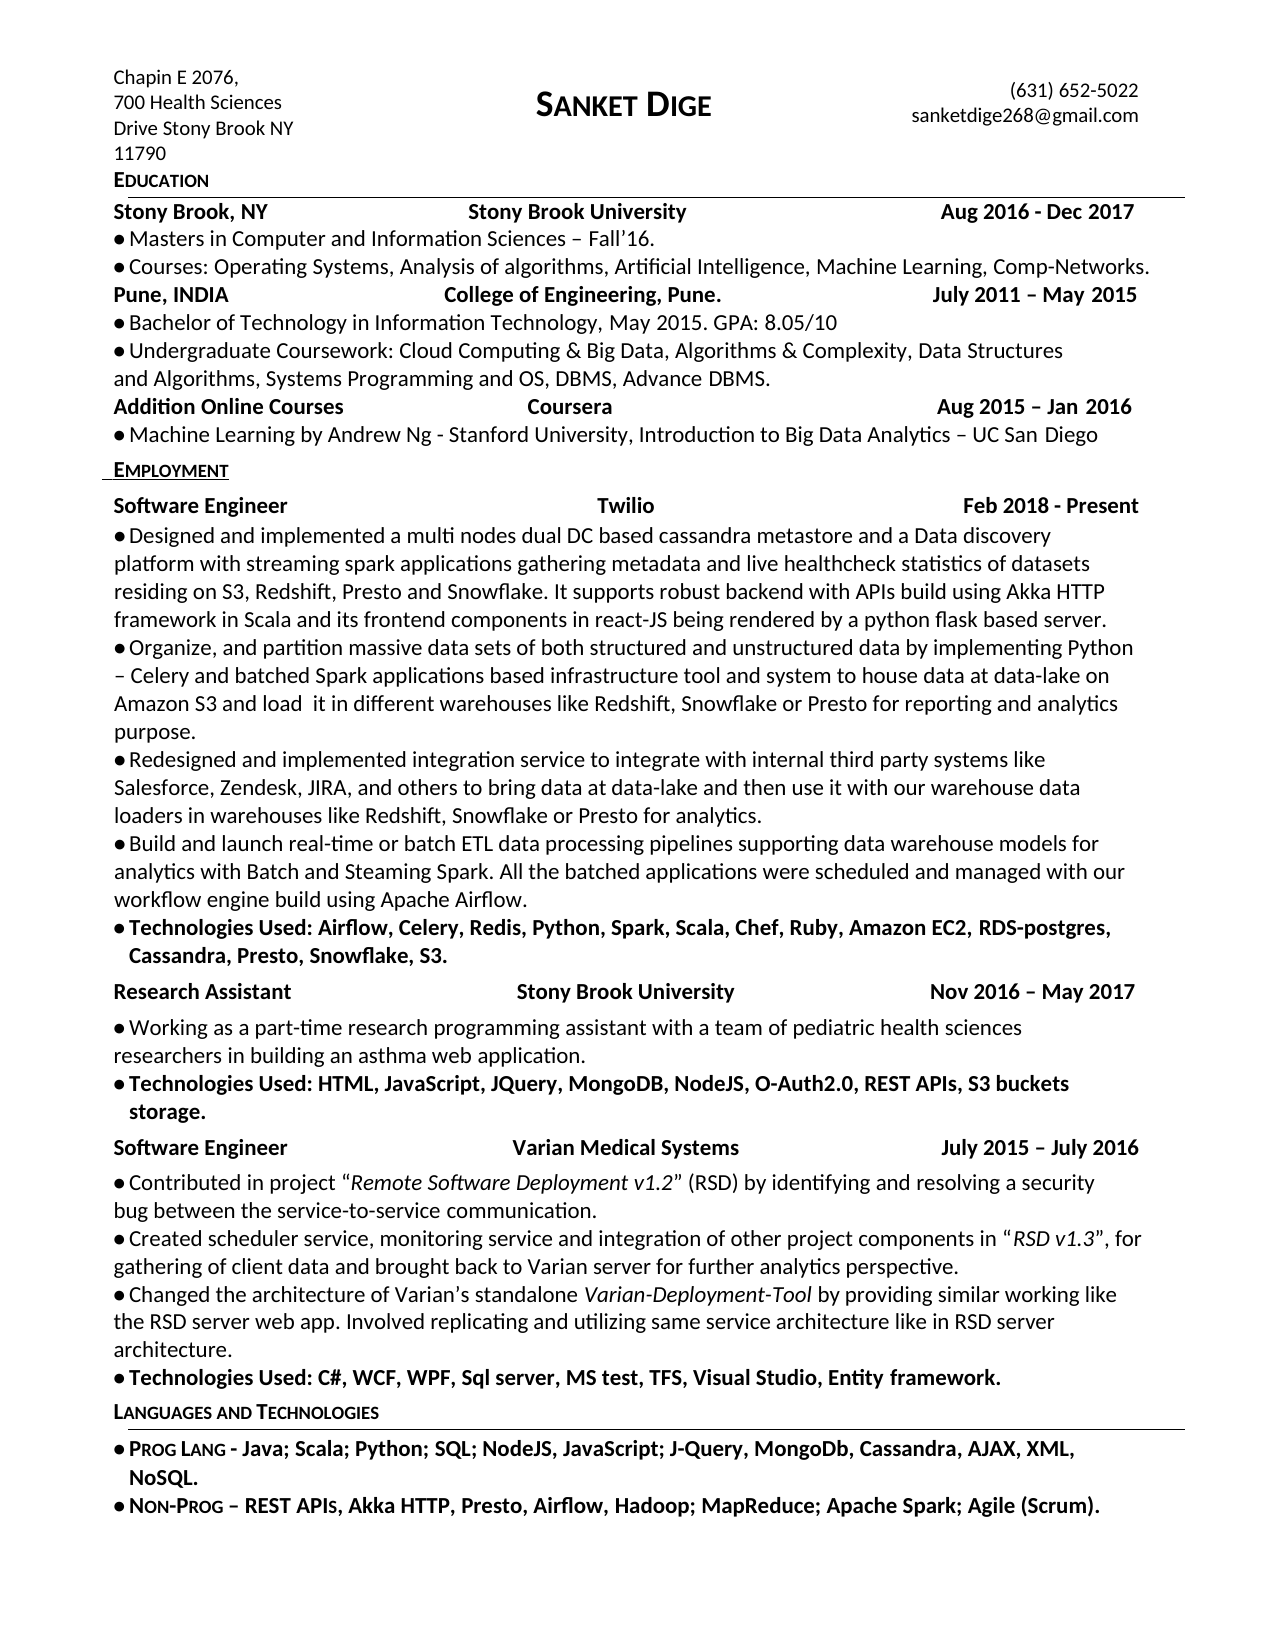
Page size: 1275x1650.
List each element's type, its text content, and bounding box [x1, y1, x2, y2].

table_cell Designed and implemented a multi nodes dual DC based cassandra metastore and a Data discovery platform with streaming spark applications gathering metadata and live healthcheck statistics of datasets residing on S3, Redshift, Presto and Snowflake. It supports robust backend with APIs build using Akka HTTP framework in Scala and its frontend components in react-JS being rendered by a python flask based server. Organize, and partition massive data sets of both structured and unstructured data by implementing Python – Celery and batched Spark applications based infrastructure tool and system to house data at data-lake on Amazon S3 and load it in different warehouses like Redshift, Snowflake or Presto for reporting and analytics purpose. Redesigned and implemented integration service to integrate with internal third party systems like Salesforce, Zendesk, JIRA, and others to bring data at data-lake and then use it with our warehouse data loaders in warehouses like Redshift, Snowflake or Presto for analytics. Build and launch real-time or batch ETL data processing pipelines supporting data warehouse models for analytics with Batch and Steaming Spark. All the batched applications were scheduled and managed with our workflow engine build using Apache Airflow. Technologies Used: Airflow, Celery, Redis, Python, Spark, Scala, Chef, Ruby, Amazon EC2, RDS-postgres, Cassandra, Presto, Snowflake, S3. [102, 521, 1150, 969]
table_cell Research Assistant [102, 970, 421, 1006]
table_cell Feb 2018 - Present [834, 483, 1150, 521]
table_header SANKET DIGE [421, 65, 833, 166]
table_cell LANGUAGES AND TECHNOLOGIES PROG LANG - Java; Scala; Python; SQL; NodeJS, JavaScript; J-Query, MongoDb, Cassandra, AJAX, XML, NoSQL. NON-PROG – REST APIS, Akka HTTP, Presto, Airflow, Hadoop; MapReduce; Apache Spark; Agile (Scrum). [102, 1391, 1150, 1519]
table_cell Varian Medical Systems [421, 1126, 833, 1161]
table_cell Stony Brook University [421, 970, 833, 1006]
table_cell Software Engineer [102, 1126, 421, 1161]
table_cell Twilio [421, 483, 833, 521]
table_cell Nov 2016 – May 2017 [834, 970, 1150, 1006]
table_header (631) 652-5022 sanketdige268@gmail.com [834, 65, 1150, 166]
table_cell July 2015 – July 2016 [834, 1126, 1150, 1161]
table_cell Working as a part-time research programming assistant with a team of pediatric health sciences researchers in building an asthma web application. Technologies Used: HTML, JavaScript, JQuery, MongoDB, NodeJS, O-Auth2.0, REST APIs, S3 buckets storage. [102, 1006, 1150, 1126]
table_cell EDUCATION Stony Brook, NY Stony Brook University Aug 2016 - Dec 2017 Masters in Computer and Information Sciences – Fall’16. Courses: Operating Systems, Analysis of algorithms, Artificial Intelligence, Machine Learning, Comp-Networks. Pune, INDIA College of Engineering, Pune. July 2011 – May 2015 Bachelor of Technology in Information Technology, May 2015. GPA: 8.05/10 Undergraduate Coursework: Cloud Computing & Big Data, Algorithms & Complexity, Data Structures and Algorithms, Systems Programming and OS, DBMS, Advance DBMS. Addition Online Courses Coursera Aug 2015 – Jan 2016 Machine Learning by Andrew Ng - Stanford University, Introduction to Big Data Analytics – UC San Diego EMPLOYMENT [102, 166, 1150, 483]
table_header Chapin E 2076, 700 Health Sciences Drive Stony Brook NY 11790 [102, 65, 421, 166]
table_cell Software Engineer [102, 483, 421, 521]
table_cell Contributed in project “Remote Software Deployment v1.2” (RSD) by identifying and resolving a security bug between the service-to-service communication. Created scheduler service, monitoring service and integration of other project components in “RSD v1.3”, for gathering of client data and brought back to Varian server for further analytics perspective. Changed the architecture of Varian’s standalone Varian-Deployment-Tool by providing similar working like the RSD server web app. Involved replicating and utilizing same service architecture like in RSD server architecture. Technologies Used: C#, WCF, WPF, Sql server, MS test, TFS, Visual Studio, Entity framework. [102, 1161, 1150, 1391]
